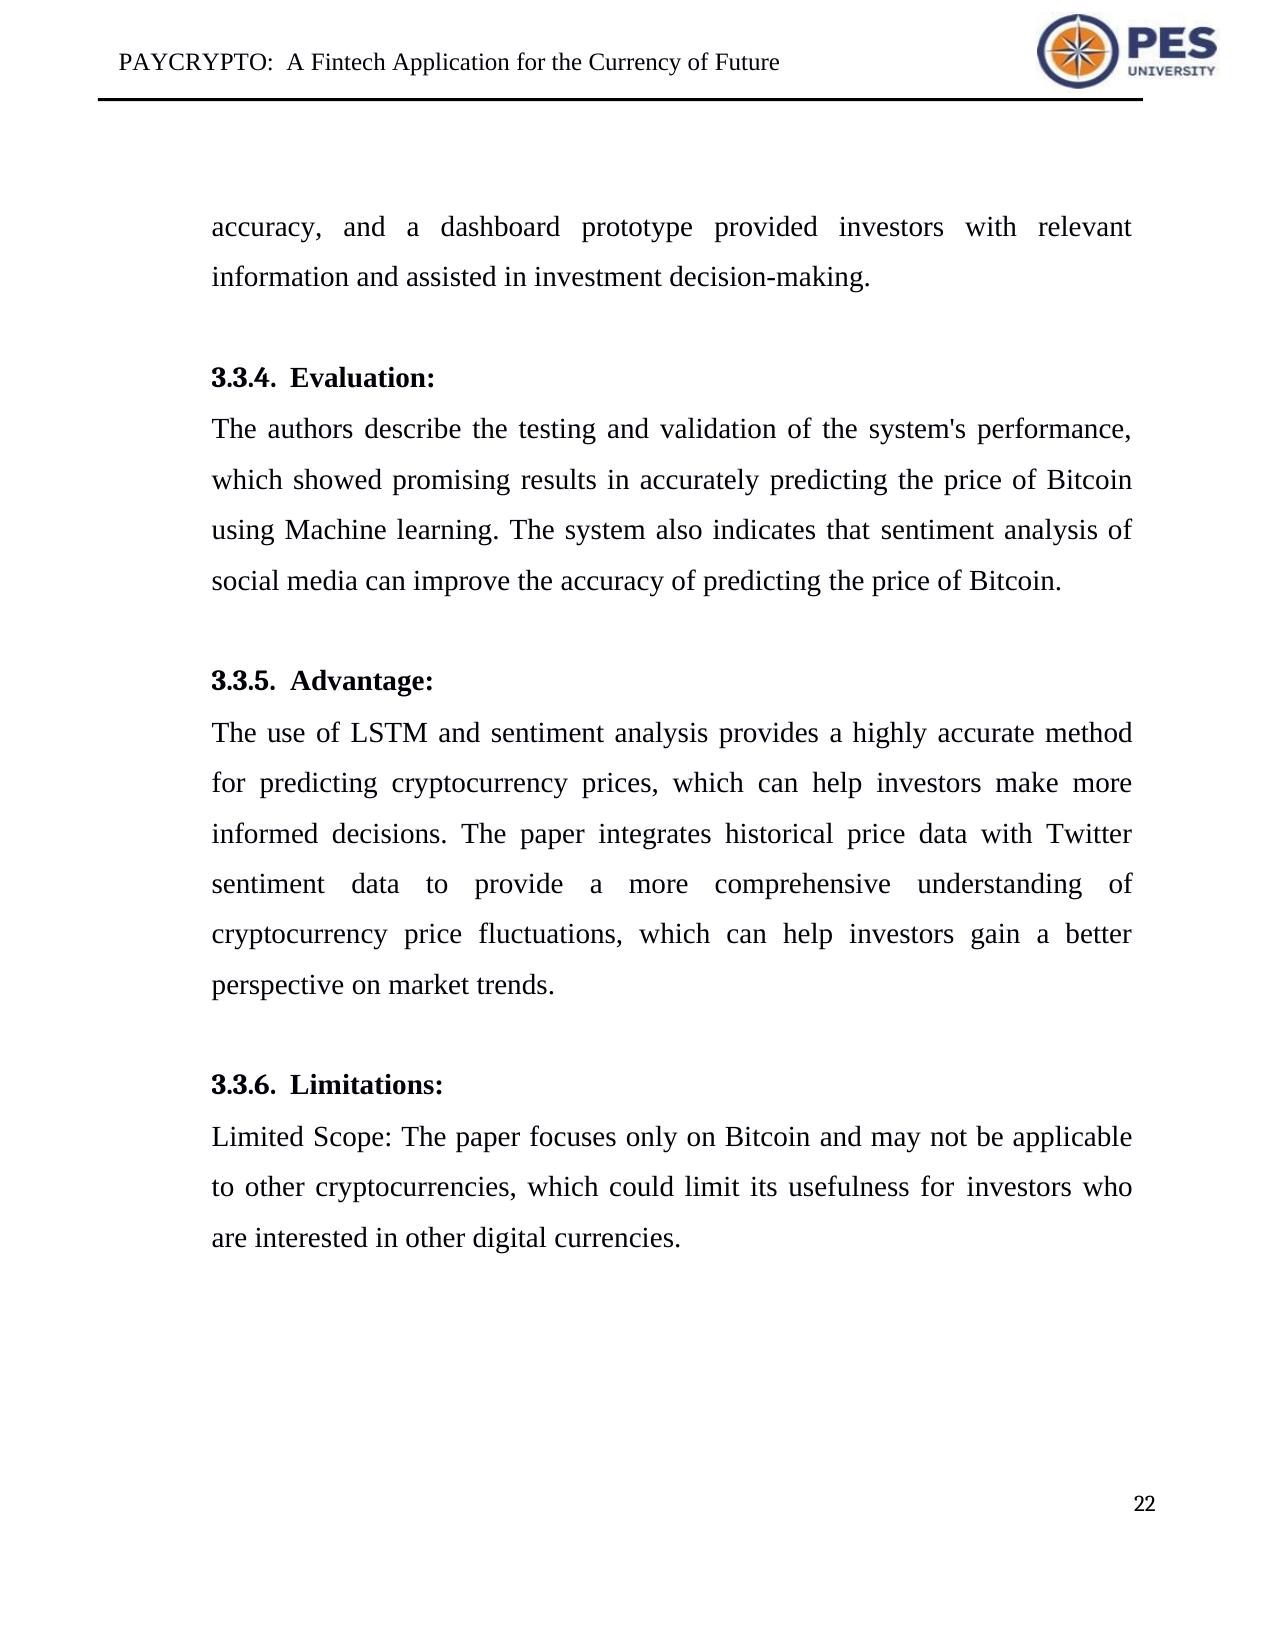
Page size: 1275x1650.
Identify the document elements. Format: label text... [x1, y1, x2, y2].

subtitle Limitations: [211, 1067, 1206, 1102]
subtitle Evaluation: [211, 360, 1206, 394]
subtitle Advantage: [211, 663, 1206, 698]
text accuracy, and a dashboard prototype provided investors with relevant information and assisted in investment decision-making. [211, 209, 1132, 293]
text The use of LSTM and sentiment analysis provides a highly accurate method for predicting cryptocurrency prices, which can help investors make more informed decisions. The paper integrates historical price data with Twitter sentiment data to provide a more comprehensive understanding of cryptocurrency price fluctuations, which can help investors gain a better perspective on market trends. [211, 715, 1133, 1000]
text Limited Scope: The paper focuses only on Bitcoin and may not be applicable to other cryptocurrencies, which could limit its usefulness for investors who are interested in other digital currencies. [211, 1119, 1133, 1253]
picture [1035, 12, 1221, 93]
text The authors describe the testing and validation of the system's performance, which showed promising results in accurately predicting the price of Bitcoin using Machine learning. The system also indicates that sentiment analysis of social media can improve the accuracy of predicting the price of Bitcoin. [211, 412, 1132, 596]
